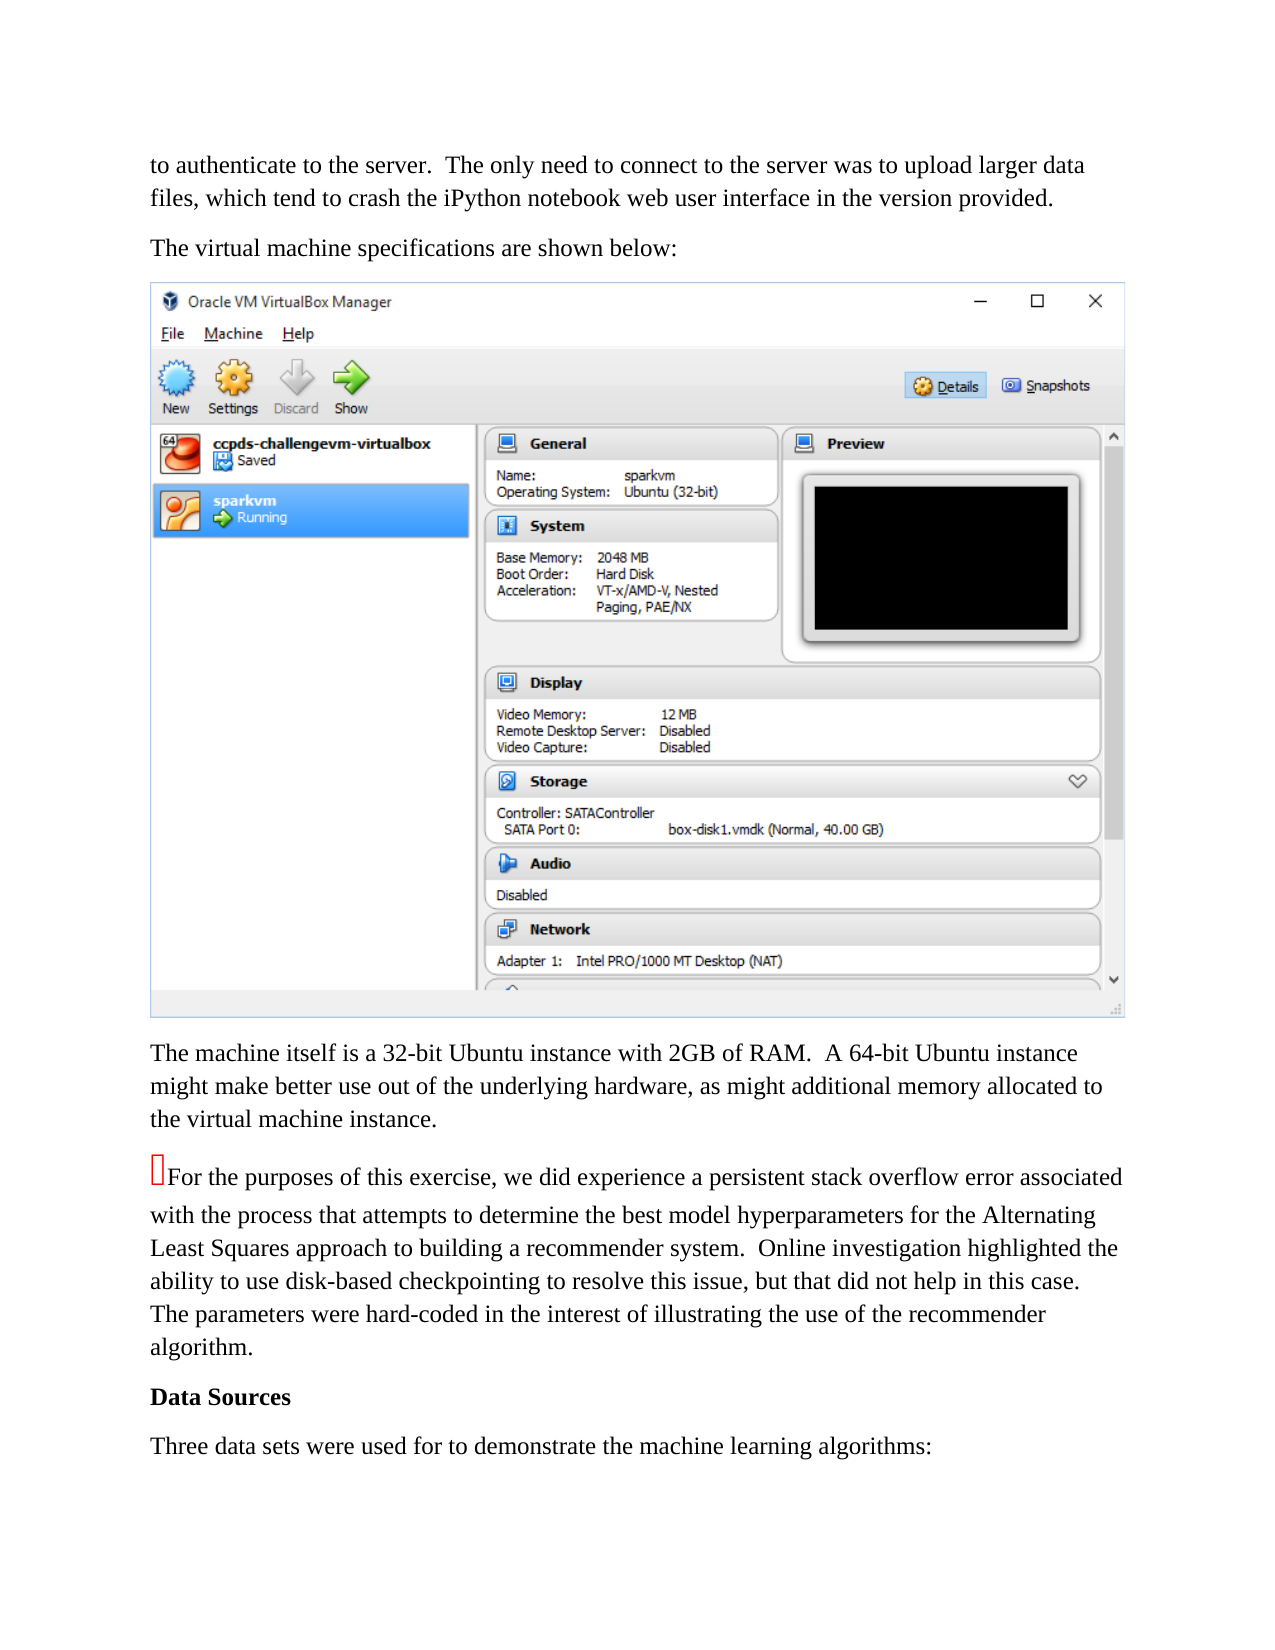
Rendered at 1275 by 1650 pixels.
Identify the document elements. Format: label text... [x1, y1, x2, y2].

text Three data sets were used for to demonstrate the machine learning algorithms: [150, 1431, 1125, 1460]
text Data Sources [150, 1382, 1125, 1410]
text The machine itself is a 32-bit Ubuntu instance with 2GB of RAM. A 64-bit Ubuntu instance might make better use out of the underlying hardware, as might additional memory allocated to the virtual machine instance. [150, 1038, 1125, 1133]
picture [150, 282, 1125, 1018]
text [150, 150, 1125, 212]
text For the purposes of this exercise, we did experience a persistent stack overflow error associated with the process that attempts to determine the best model hyperparameters for the Alternating Least Squares approach to building a recommender system. Online investigation highlighted the ability to use disk-based checkpointing to resolve this issue, but that did not help in this case. The parameters were hard-coded in the interest of illustrating the use of the recommender algorithm. [150, 1154, 1125, 1361]
text The virtual machine specifications are shown below: [150, 233, 1125, 261]
